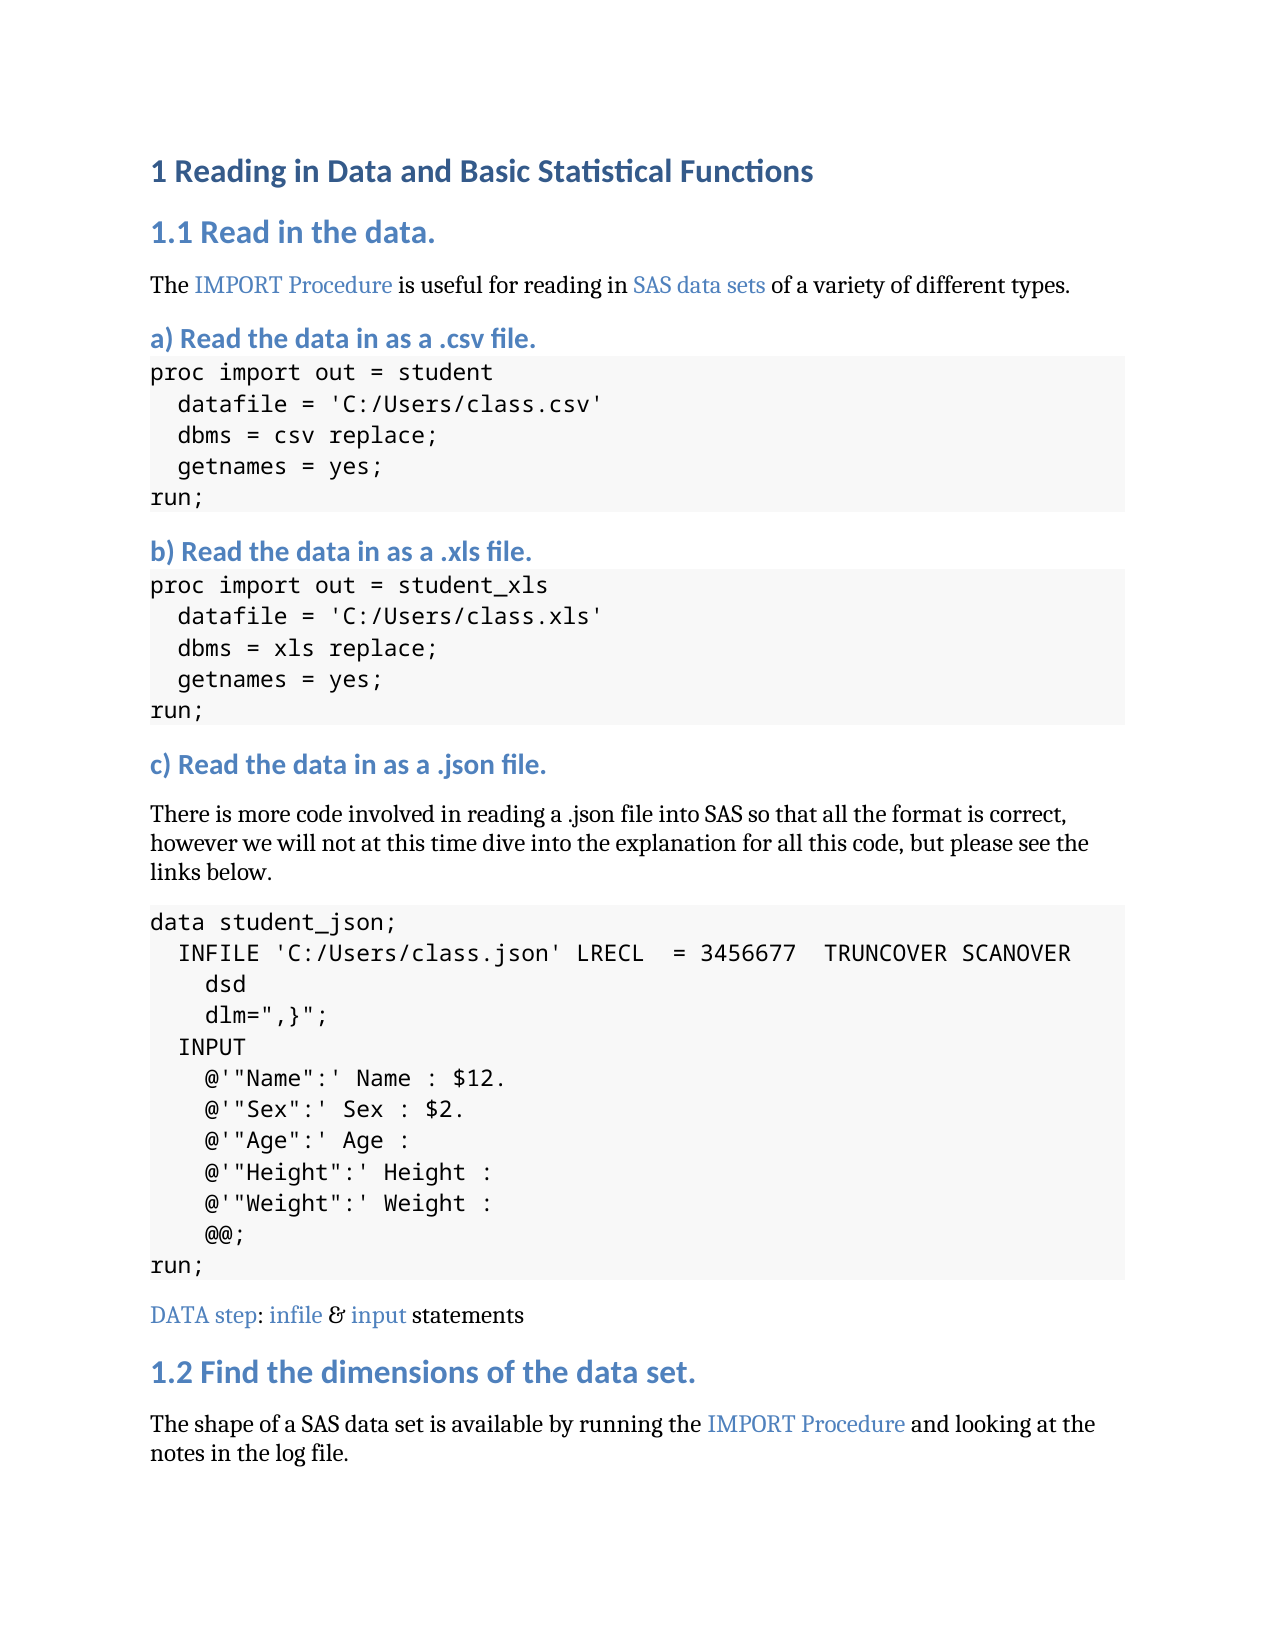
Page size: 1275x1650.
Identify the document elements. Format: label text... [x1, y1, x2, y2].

text The IMPORT Procedure is useful for reading in SAS data sets of a variety of different types. [150, 271, 1125, 300]
subtitle b) Read the data in as a .xls file. [150, 533, 1125, 569]
text There is more code involved in reading a .json file into SAS so that all the format is correct, however we will not at this time dive into the explanation for all this code, but please see the links below. [150, 800, 1125, 887]
text The shape of a SAS data set is available by running the IMPORT Procedure and looking at the notes in the log file. [150, 1410, 1125, 1468]
text proc import out = student_xls datafile = 'C:/Users/class.xls' dbms = xls replace; getnames = yes; run; [150, 569, 1125, 725]
subtitle a) Read the data in as a .csv file. [150, 321, 1125, 356]
text data student_json; INFILE 'C:/Users/class.json' LRECL = 3456677 TRUNCOVER SCANOVER dsd dlm=",}"; INPUT @'"Name":' Name : $12. @'"Sex":' Sex : $2. @'"Age":' Age : @'"Height":' Height : @'"Weight":' Weight : @@; run; [150, 905, 1125, 1280]
text DATA step: infile & input statements [150, 1301, 1125, 1330]
text proc import out = student datafile = 'C:/Users/class.csv' dbms = csv replace; getnames = yes; run; [150, 356, 1125, 512]
subtitle 1.2 Find the dimensions of the data set. [150, 1351, 1125, 1392]
subtitle c) Read the data in as a .json file. [150, 746, 1125, 782]
subtitle 1 Reading in Data and Basic Statistical Functions [150, 150, 1125, 191]
subtitle 1.1 Read in the data. [150, 212, 1125, 252]
